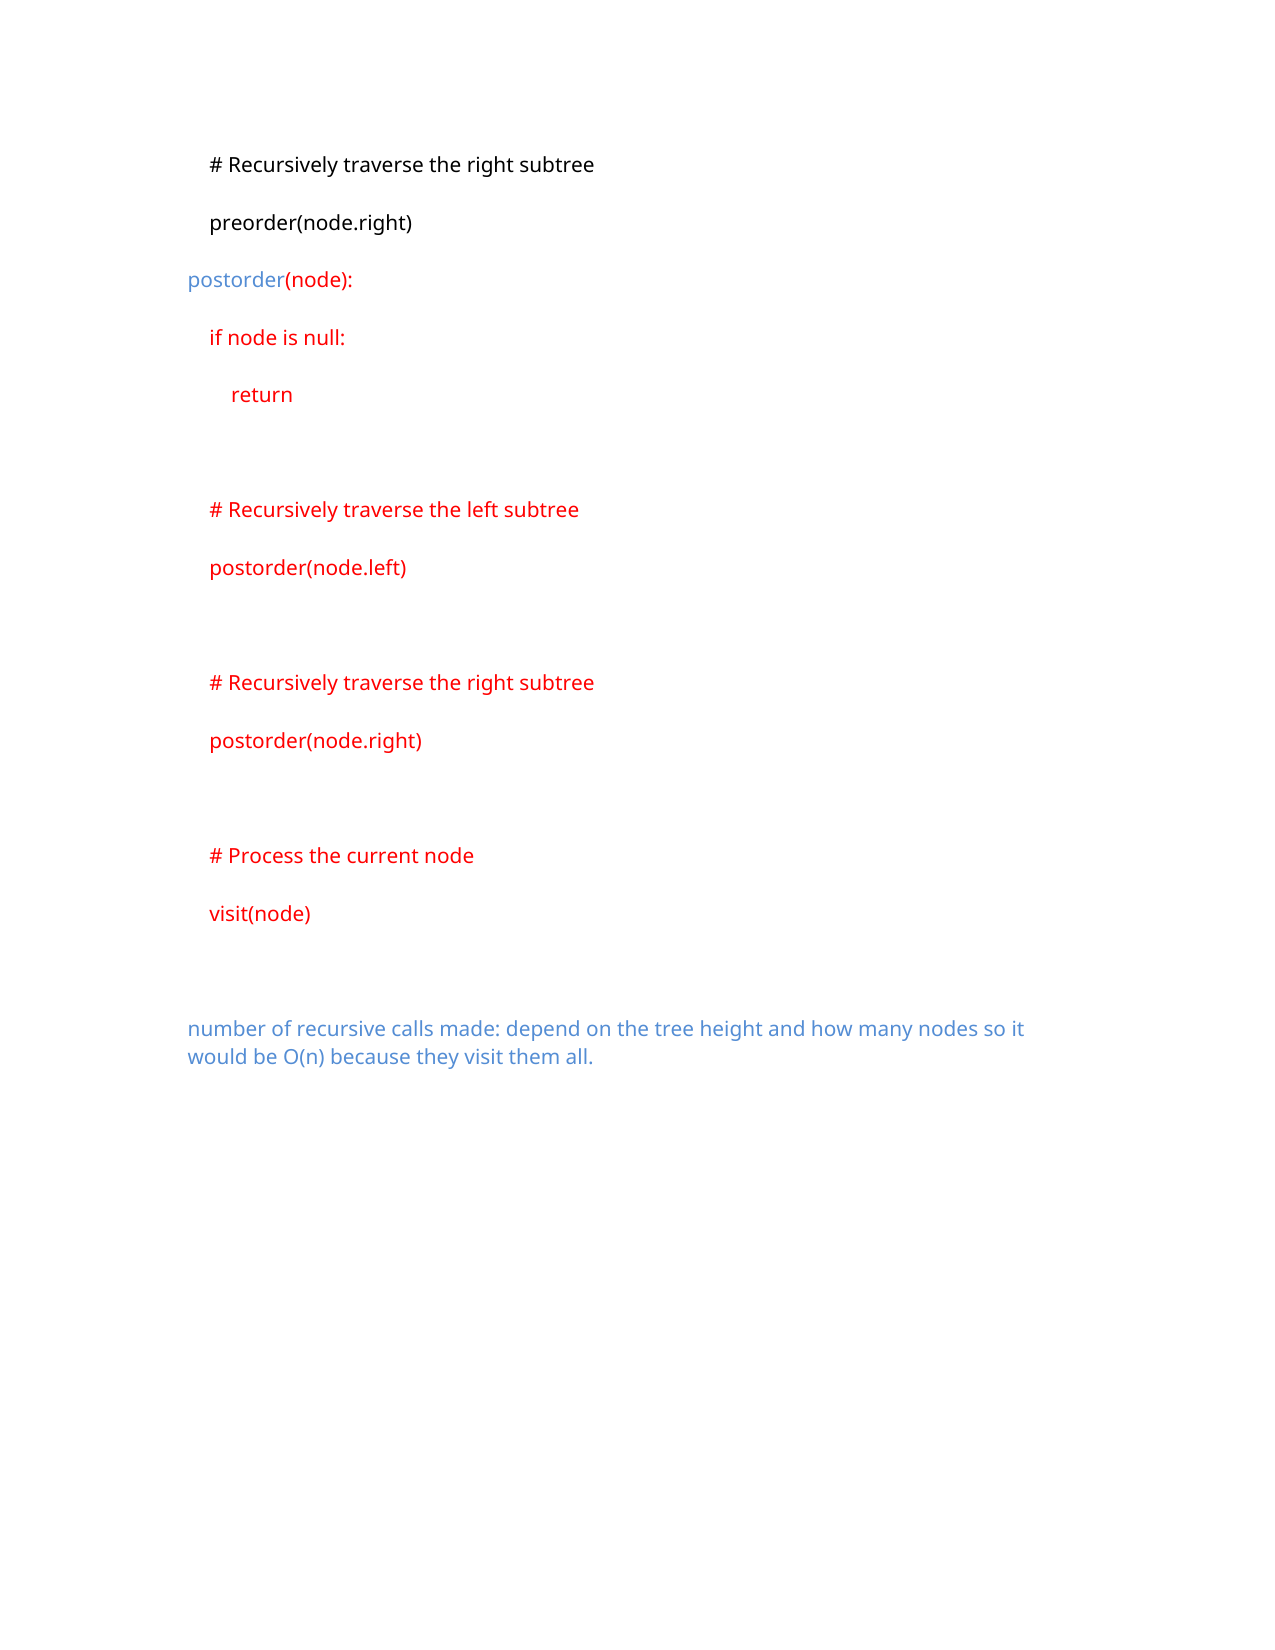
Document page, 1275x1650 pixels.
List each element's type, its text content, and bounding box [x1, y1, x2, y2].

text # Recursively traverse the right subtree [187, 150, 1087, 178]
text return [187, 380, 1087, 409]
text postorder(node.right) [187, 726, 1087, 754]
text # Recursively traverse the right subtree [187, 668, 1087, 697]
text preorder(node.right) [187, 208, 1087, 236]
text postorder(node.left) [187, 553, 1087, 582]
text number of recursive calls made: depend on the tree height and how many nodes so it would be O(n) because they visit them all. [187, 1014, 1087, 1071]
text # Process the current node [187, 841, 1087, 870]
text if node is null: [187, 323, 1087, 351]
text visit(node) [187, 899, 1087, 927]
text postorder(node): [187, 265, 1087, 294]
text # Recursively traverse the left subtree [187, 496, 1087, 524]
